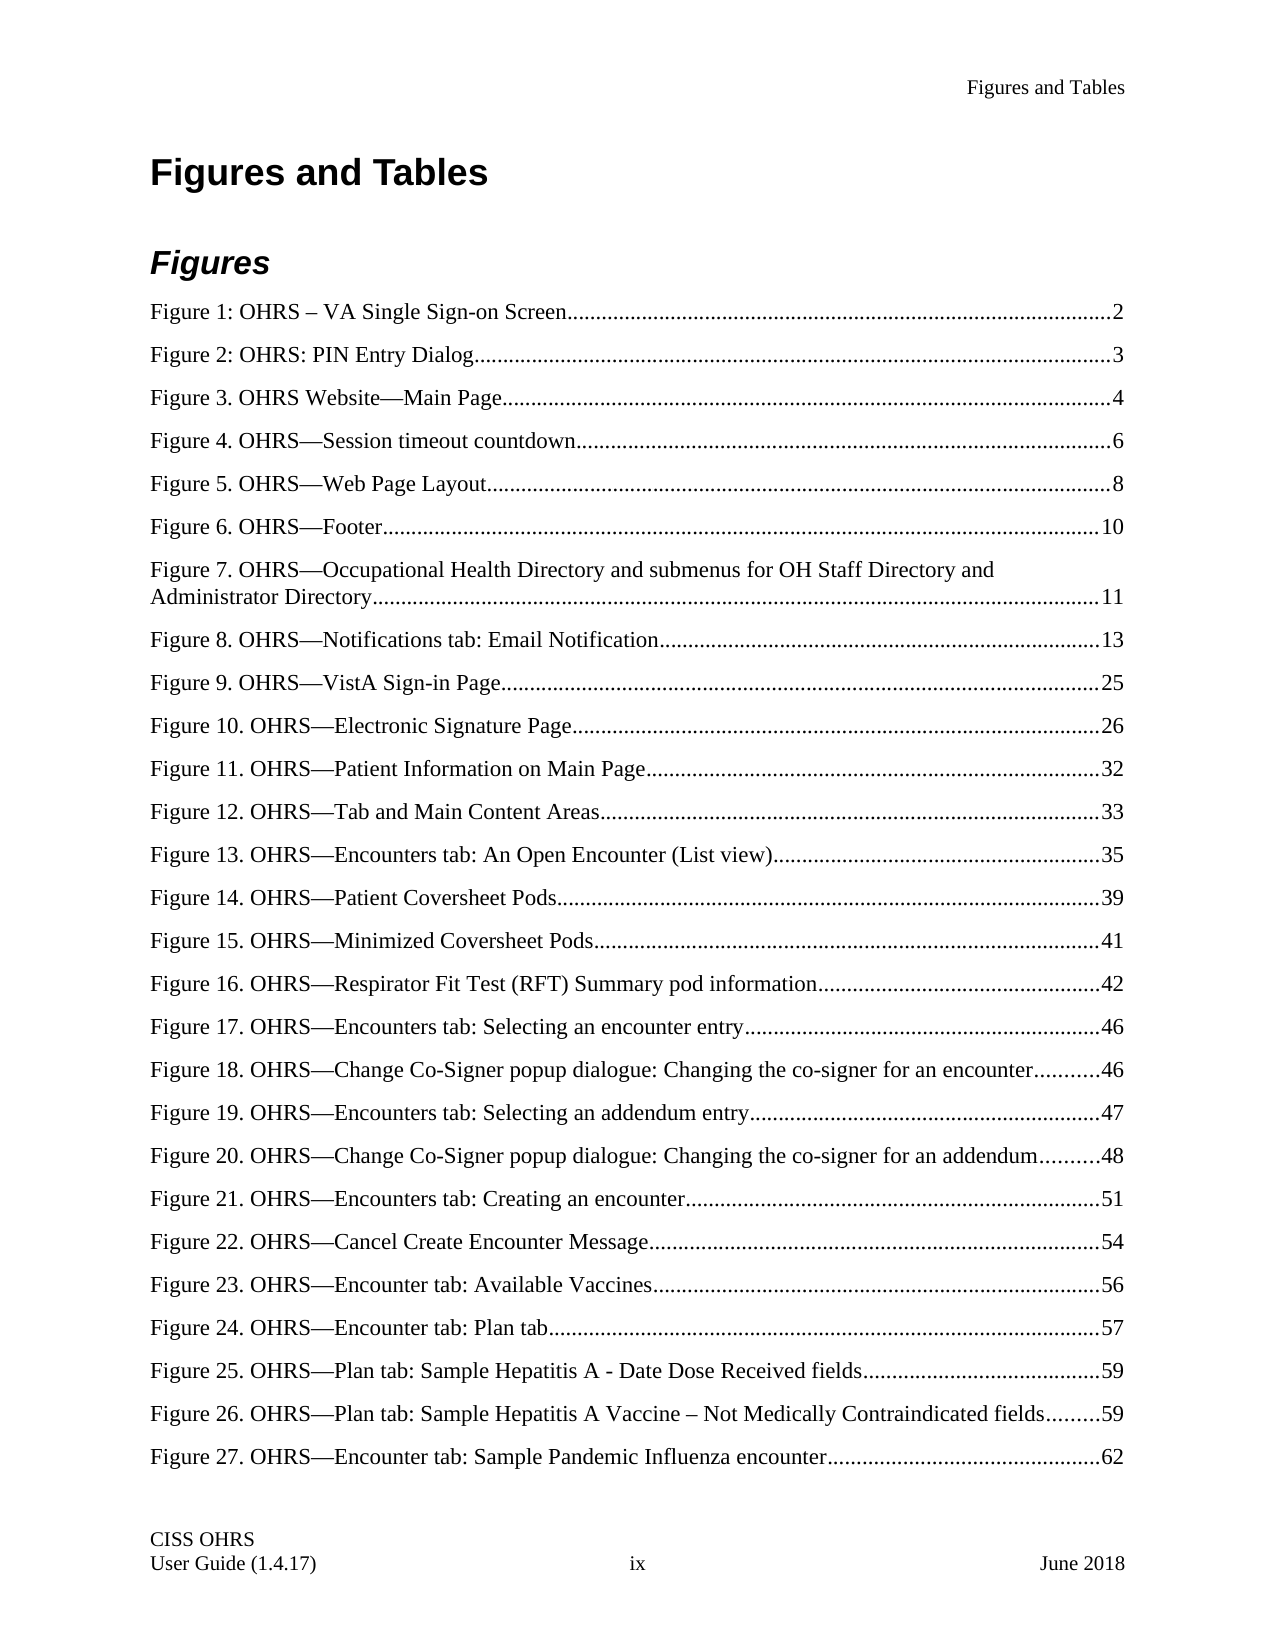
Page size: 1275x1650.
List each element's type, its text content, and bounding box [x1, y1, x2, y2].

text Figure 4. OHRS—Session timeout countdown 6 [150, 427, 1125, 454]
text Figure 17. OHRS—Encounters tab: Selecting an encounter entry 46 [150, 1013, 1125, 1039]
text Figure 23. OHRS—Encounter tab: Available Vaccines 56 [150, 1271, 1125, 1297]
text Figure 25. OHRS—Plan tab: Sample Hepatitis A - Date Dose Received fields 59 [150, 1357, 1125, 1383]
text Figure 1: OHRS – VA Single Sign-on Screen 2 [150, 298, 1125, 324]
text Figure 24. OHRS—Encounter tab: Plan tab 57 [150, 1314, 1125, 1340]
subtitle Figures and Tables [150, 150, 1125, 193]
text Figure 9. OHRS—VistA Sign-in Page 25 [150, 669, 1125, 695]
text Figure 13. OHRS—Encounters tab: An Open Encounter (List view) 35 [150, 841, 1125, 867]
text Figure 7. OHRS—Occupational Health Directory and submenus for OH Staff Directory and Administrator Directory 11 [150, 556, 1125, 609]
text Figure 20. OHRS—Change Co-Signer popup dialogue: Changing the co-signer for an addendum 48 [150, 1142, 1125, 1168]
text Figure 26. OHRS—Plan tab: Sample Hepatitis A Vaccine – Not Medically Contraindicated fields 59 [150, 1400, 1125, 1426]
text Figure 27. OHRS—Encounter tab: Sample Pandemic Influenza encounter 62 [150, 1443, 1125, 1469]
text Figure 15. OHRS—Minimized Coversheet Pods 41 [150, 927, 1125, 953]
text Figure 14. OHRS—Patient Coversheet Pods 39 [150, 884, 1125, 910]
text Figure 21. OHRS—Encounters tab: Creating an encounter 51 [150, 1185, 1125, 1211]
text Figure 8. OHRS—Notifications tab: Email Notification 13 [150, 626, 1125, 652]
text Figure 12. OHRS—Tab and Main Content Areas 33 [150, 798, 1125, 824]
subtitle Figures [150, 243, 1125, 282]
text Figure 11. OHRS—Patient Information on Main Page 32 [150, 755, 1125, 781]
text Figure 5. OHRS—Web Page Layout 8 [150, 470, 1125, 497]
text Figure 2: OHRS: PIN Entry Dialog 3 [150, 341, 1125, 368]
text Figure 16. OHRS—Respirator Fit Test (RFT) Summary pod information 42 [150, 970, 1125, 996]
text Figure 10. OHRS—Electronic Signature Page 26 [150, 712, 1125, 738]
text Figure 18. OHRS—Change Co-Signer popup dialogue: Changing the co-signer for an encounter 46 [150, 1056, 1125, 1082]
text Figure 22. OHRS—Cancel Create Encounter Message 54 [150, 1228, 1125, 1254]
text Figure 6. OHRS—Footer 10 [150, 513, 1125, 540]
text Figure 19. OHRS—Encounters tab: Selecting an addendum entry 47 [150, 1099, 1125, 1125]
text Figure 3. OHRS Website—Main Page 4 [150, 384, 1125, 411]
